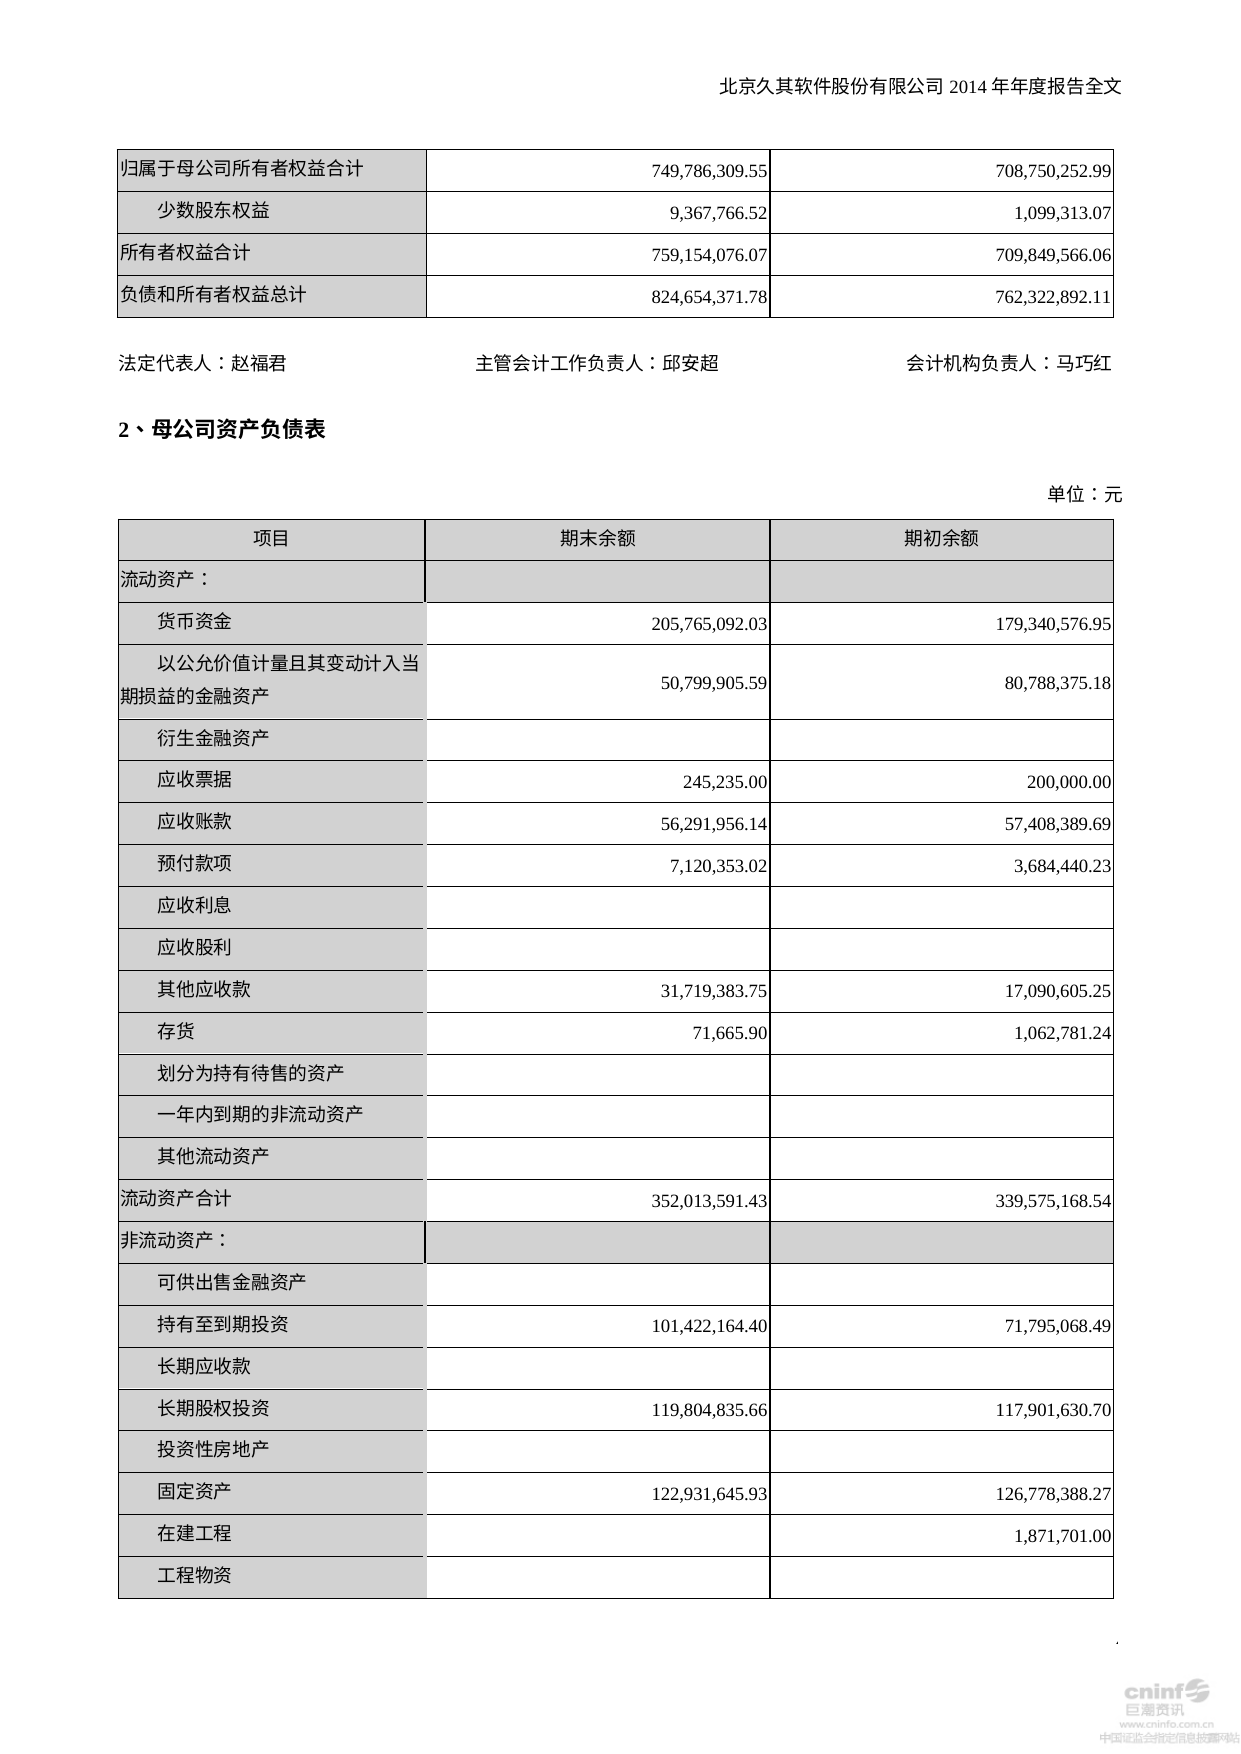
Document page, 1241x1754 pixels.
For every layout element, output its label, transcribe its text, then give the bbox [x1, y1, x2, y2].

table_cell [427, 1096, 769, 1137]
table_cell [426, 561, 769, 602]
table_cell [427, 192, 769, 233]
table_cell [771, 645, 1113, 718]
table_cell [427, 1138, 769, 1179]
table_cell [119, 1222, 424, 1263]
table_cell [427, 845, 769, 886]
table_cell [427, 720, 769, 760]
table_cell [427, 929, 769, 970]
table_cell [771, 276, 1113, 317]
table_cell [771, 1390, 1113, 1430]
picture [1099, 1673, 1241, 1754]
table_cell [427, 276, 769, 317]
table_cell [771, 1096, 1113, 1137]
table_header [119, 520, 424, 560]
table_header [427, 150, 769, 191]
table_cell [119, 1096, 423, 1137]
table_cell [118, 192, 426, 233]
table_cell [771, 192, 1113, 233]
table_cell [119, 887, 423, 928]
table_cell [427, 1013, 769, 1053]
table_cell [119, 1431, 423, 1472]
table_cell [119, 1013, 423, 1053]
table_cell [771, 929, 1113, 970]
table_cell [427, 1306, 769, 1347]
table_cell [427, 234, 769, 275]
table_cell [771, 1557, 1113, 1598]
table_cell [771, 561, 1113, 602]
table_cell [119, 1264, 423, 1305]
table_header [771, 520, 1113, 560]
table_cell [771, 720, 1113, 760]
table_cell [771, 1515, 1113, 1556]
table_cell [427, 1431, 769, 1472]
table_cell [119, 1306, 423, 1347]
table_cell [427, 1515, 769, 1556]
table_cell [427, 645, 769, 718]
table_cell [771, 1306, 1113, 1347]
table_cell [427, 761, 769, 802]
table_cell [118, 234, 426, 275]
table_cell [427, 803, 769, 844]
subtitle 2、母公司资产负债表 [118, 414, 1240, 444]
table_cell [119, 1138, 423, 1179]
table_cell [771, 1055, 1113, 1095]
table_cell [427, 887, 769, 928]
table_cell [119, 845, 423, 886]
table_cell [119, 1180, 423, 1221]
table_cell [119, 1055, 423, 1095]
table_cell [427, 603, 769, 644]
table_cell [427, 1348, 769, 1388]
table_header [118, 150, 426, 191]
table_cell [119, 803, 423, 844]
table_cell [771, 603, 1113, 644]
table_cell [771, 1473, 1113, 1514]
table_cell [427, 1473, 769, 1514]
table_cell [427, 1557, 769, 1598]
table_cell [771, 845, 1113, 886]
text 单位：元 [102, 481, 1122, 507]
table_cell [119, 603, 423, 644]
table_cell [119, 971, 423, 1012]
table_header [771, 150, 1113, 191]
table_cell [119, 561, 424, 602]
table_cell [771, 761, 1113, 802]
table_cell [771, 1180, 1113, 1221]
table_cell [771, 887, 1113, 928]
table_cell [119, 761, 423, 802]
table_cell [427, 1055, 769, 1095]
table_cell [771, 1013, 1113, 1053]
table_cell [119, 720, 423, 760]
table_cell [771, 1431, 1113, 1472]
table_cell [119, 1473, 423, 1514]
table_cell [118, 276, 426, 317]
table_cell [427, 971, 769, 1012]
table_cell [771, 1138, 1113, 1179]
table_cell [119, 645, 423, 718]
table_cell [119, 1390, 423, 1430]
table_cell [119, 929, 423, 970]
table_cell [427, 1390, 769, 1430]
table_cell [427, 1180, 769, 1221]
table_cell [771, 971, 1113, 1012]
text 法定代表人：赵福君 主管会计工作负责人：邱安超 会计机构负责人：马巧红 [102, 350, 1112, 376]
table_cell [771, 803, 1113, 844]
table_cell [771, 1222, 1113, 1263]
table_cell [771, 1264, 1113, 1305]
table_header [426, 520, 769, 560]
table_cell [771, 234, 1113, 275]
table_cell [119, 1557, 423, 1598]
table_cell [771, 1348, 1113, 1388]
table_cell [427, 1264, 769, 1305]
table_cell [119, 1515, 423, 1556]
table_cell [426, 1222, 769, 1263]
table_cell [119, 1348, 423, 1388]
